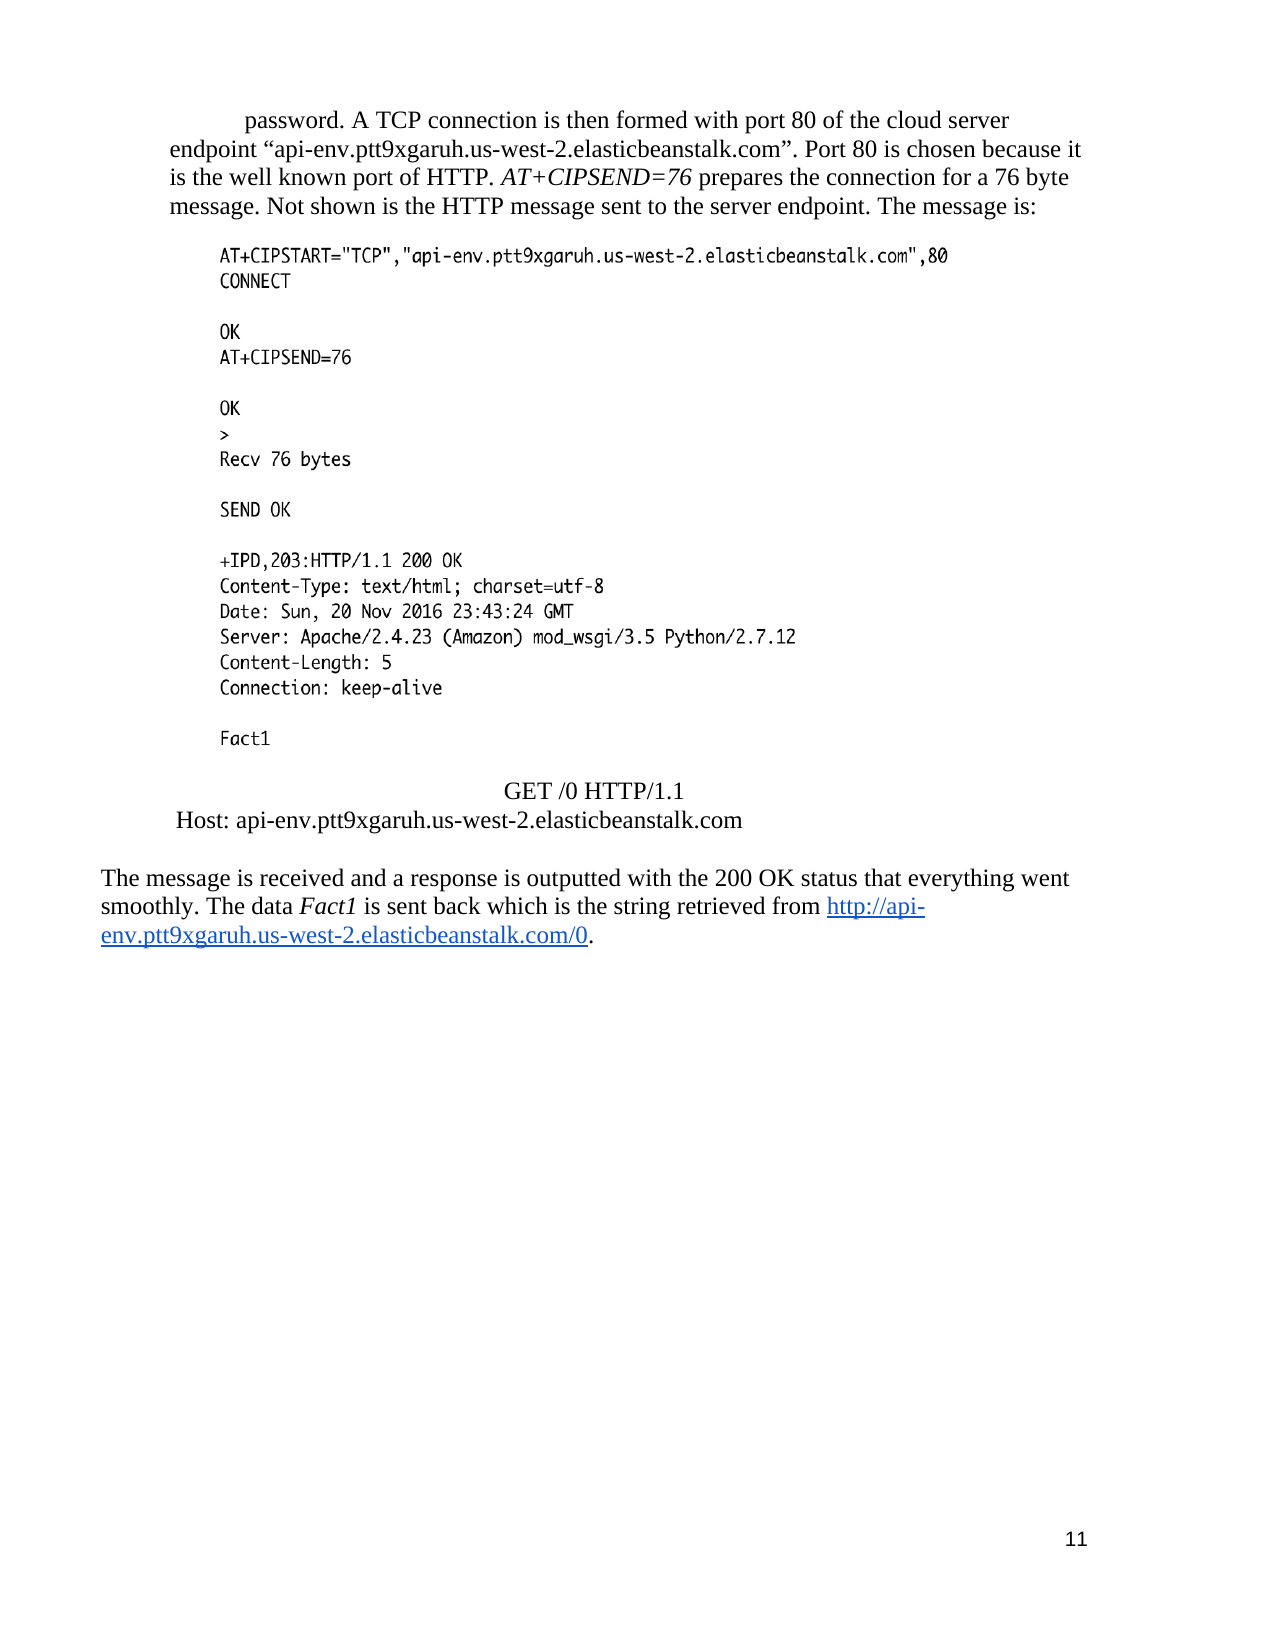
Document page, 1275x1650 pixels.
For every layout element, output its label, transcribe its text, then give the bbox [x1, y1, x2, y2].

text password. A TCP connection is then formed with port 80 of the cloud server endpoint “api-env.ptt9xgaruh.us-west-2.elasticbeanstalk.com”. Port 80 is chosen because it is the well known port of HTTP. AT+CIPSEND=76 prepares the connection for a 76 byte message. Not shown is the HTTP message sent to the server endpoint. The message is: [169, 105, 1087, 220]
picture [219, 243, 966, 748]
text Host: api-env.ptt9xgaruh.us-west-2.elasticbeanstalk.com [101, 805, 1087, 834]
text The message is received and a response is outputted with the 200 OK status that everything went smoothly. The data Fact1 is sent back which is the string retrieved from http://api-env.ptt9xgaruh.us-west-2.elasticbeanstalk.com/0. [101, 863, 1087, 949]
text GET /0 HTTP/1.1 [101, 776, 1087, 805]
